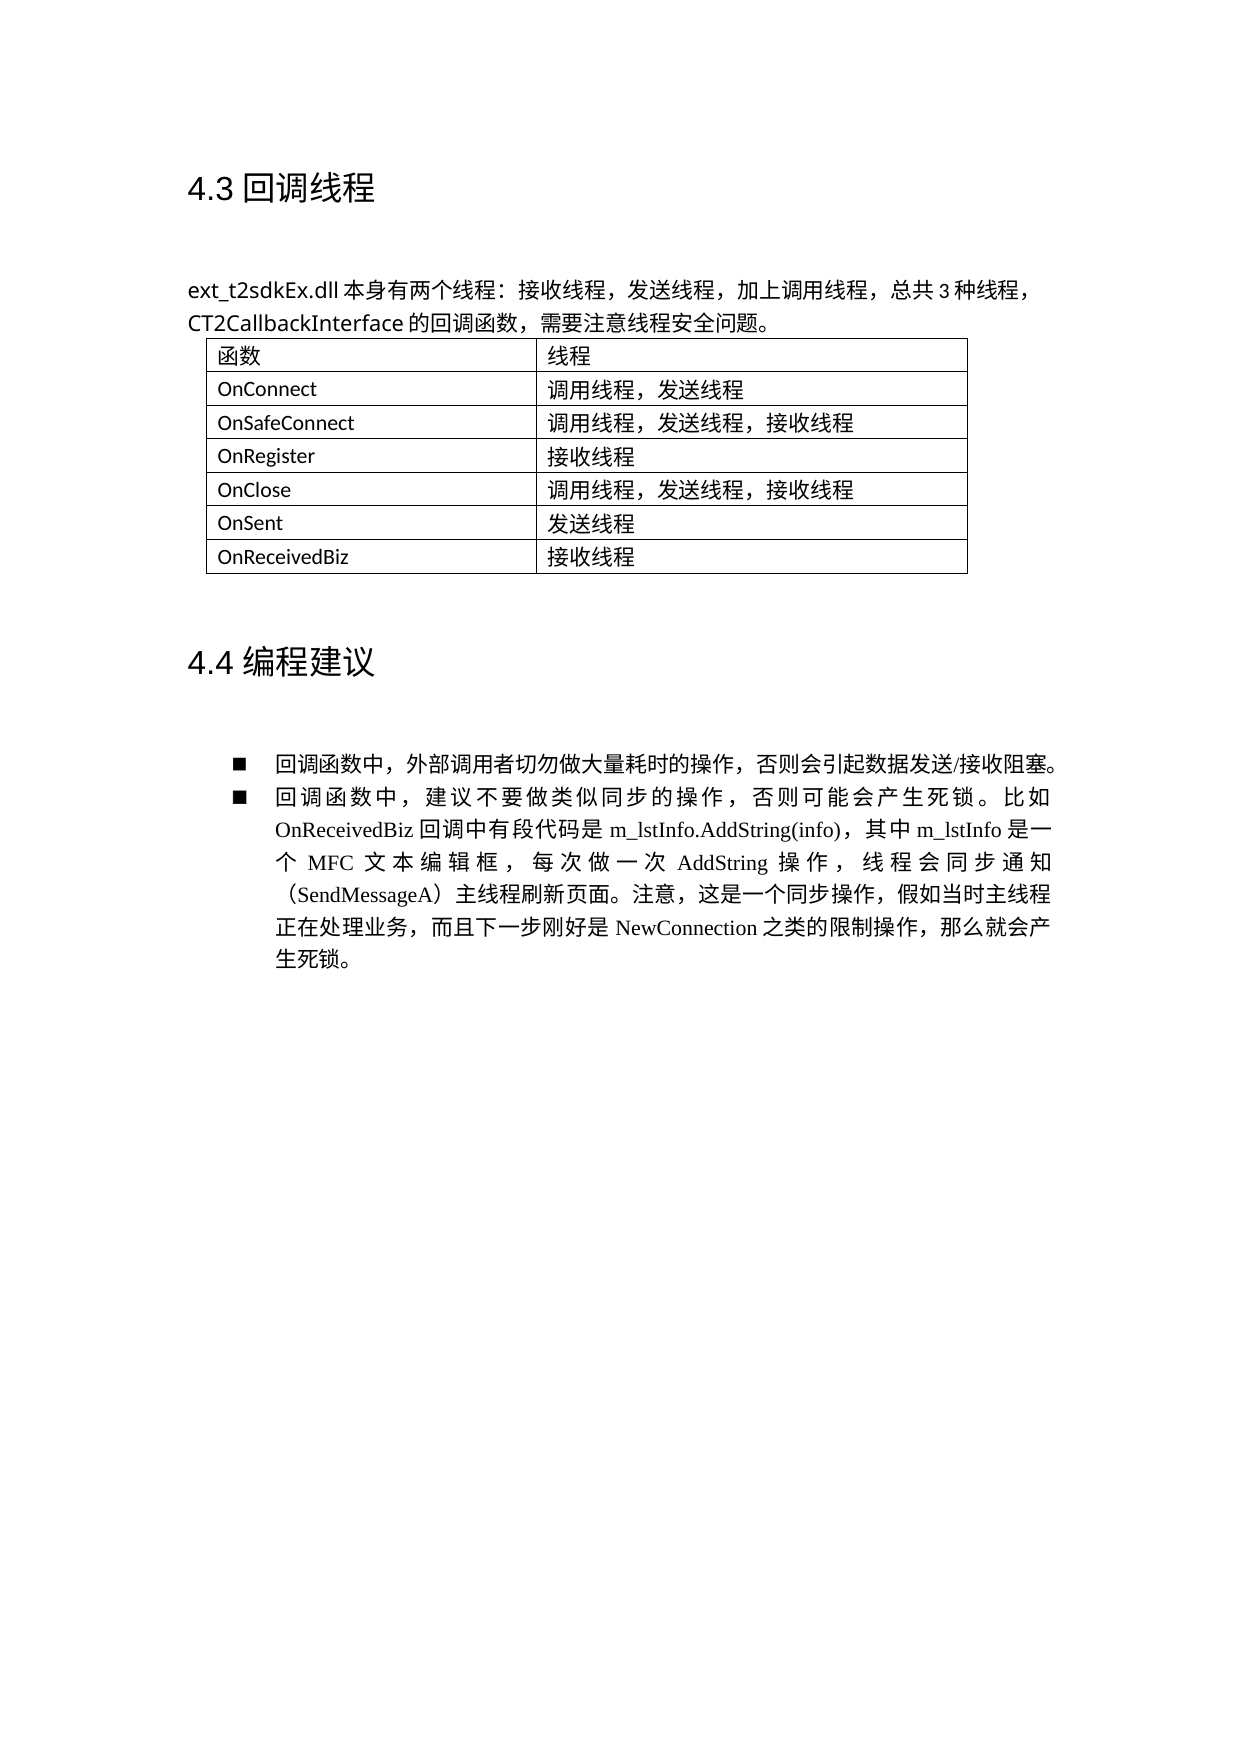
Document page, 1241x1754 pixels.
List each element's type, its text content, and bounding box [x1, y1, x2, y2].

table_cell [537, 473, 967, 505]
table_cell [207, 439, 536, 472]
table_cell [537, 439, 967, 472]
title 回调线程 [187, 162, 1053, 210]
text ext_t2sdkEx.dll本身有两个线程：接收线程，发送线程，加上调用线程，总共3种线程，CT2CallbackInterface的回调函数，需要注意线程安全问题。 [187, 273, 1053, 338]
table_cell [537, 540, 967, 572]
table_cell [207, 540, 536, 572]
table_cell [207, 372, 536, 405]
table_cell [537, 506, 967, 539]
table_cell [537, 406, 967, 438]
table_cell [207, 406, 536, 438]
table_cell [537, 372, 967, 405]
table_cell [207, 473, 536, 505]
list 回调函数中，外部调用者切勿做大量耗时的操作，否则会引起数据发送/接收阻塞。 [231, 747, 1053, 779]
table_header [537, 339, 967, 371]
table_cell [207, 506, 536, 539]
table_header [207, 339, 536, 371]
list 回调函数中，建议不要做类似同步的操作，否则可能会产生死锁。比如OnReceivedBiz回调中有段代码是m_lstInfo.AddString(info)，其中m_lstInfo是一个MFC文本编辑框，每次做一次AddString操作，线程会同步通知（SendMessageA）主线程刷新页面。注意，这是一个同步操作，假如当时主线程正在处理业务，而且下一步刚好是NewConnection之类的限制操作，那么就会产生死锁。 [231, 779, 1053, 974]
title 编程建议 [187, 636, 1053, 684]
